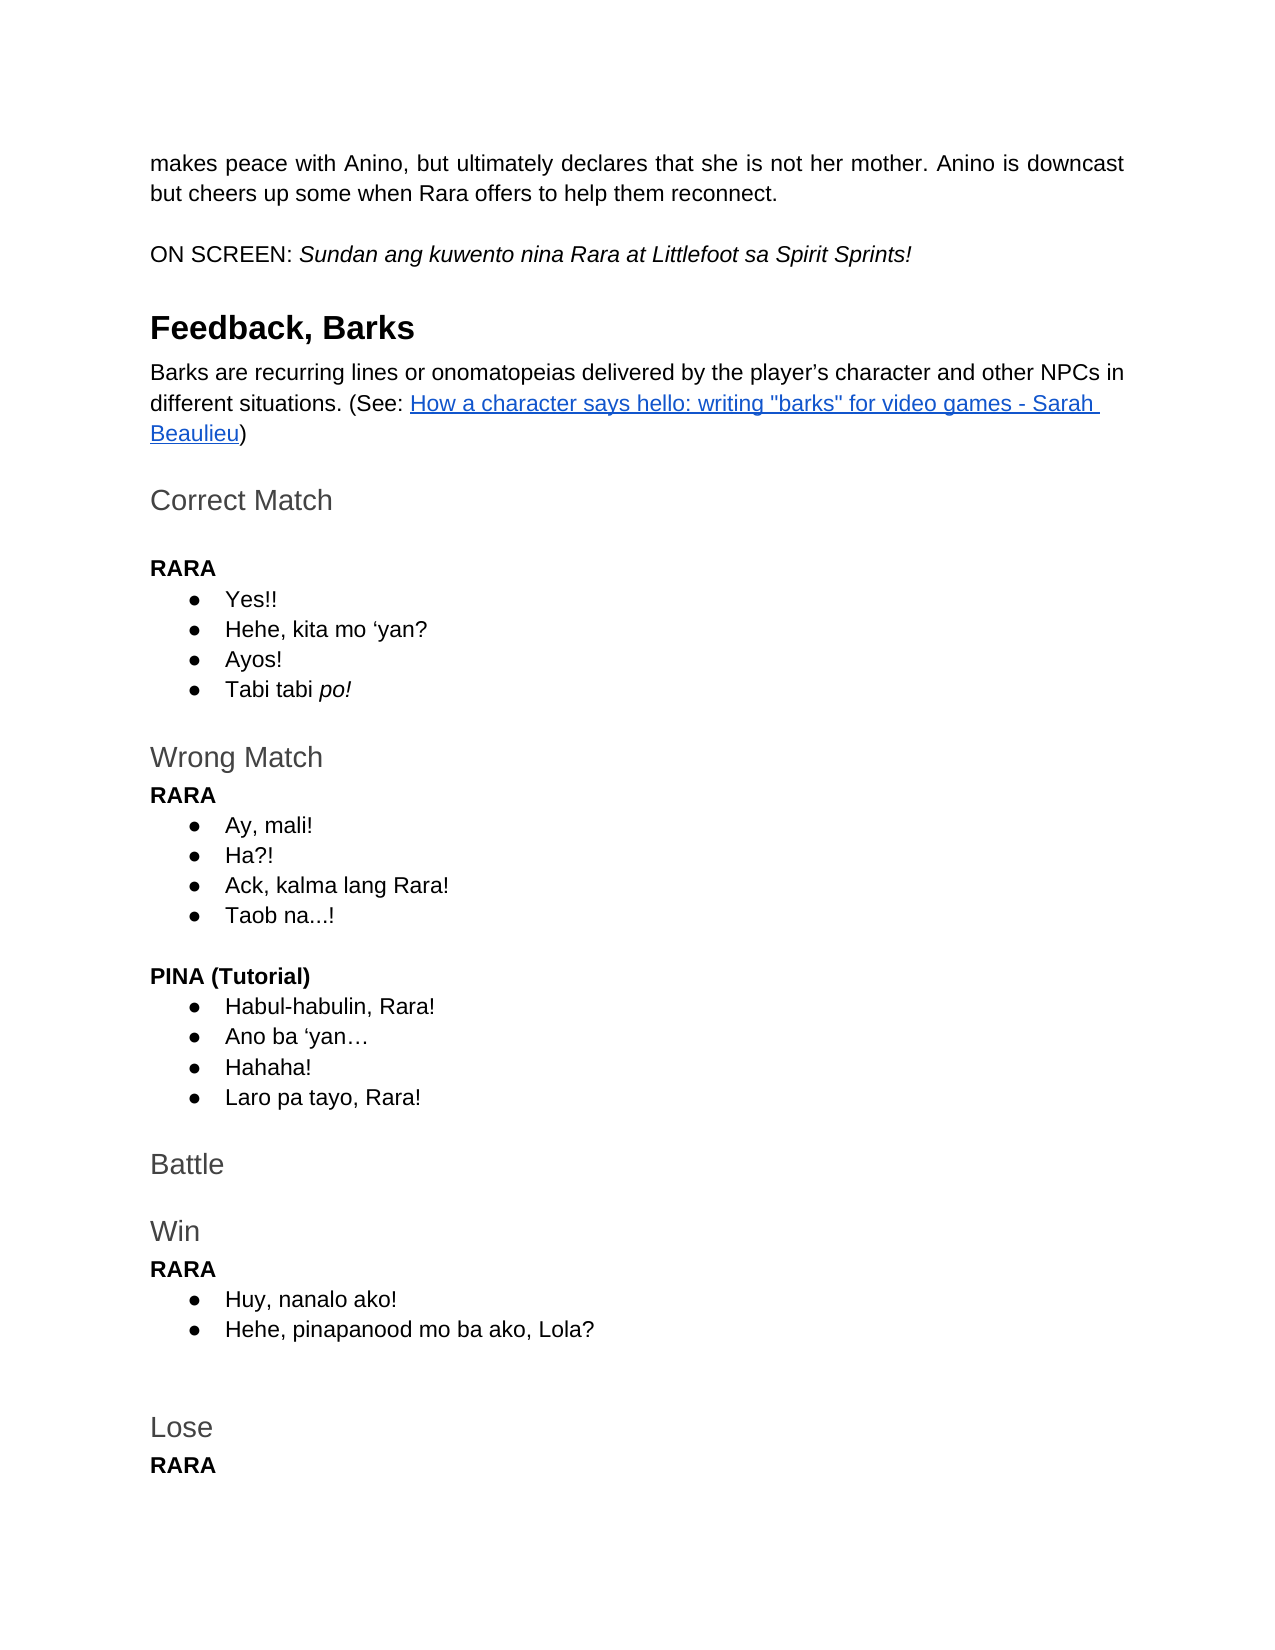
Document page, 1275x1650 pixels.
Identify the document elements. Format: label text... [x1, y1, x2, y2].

subtitle Win [150, 1214, 1125, 1248]
subtitle Correct Match [150, 483, 1125, 517]
text ON SCREEN: Sundan ang kuwento nina Rara at Littlefoot sa Spirit Sprints! [150, 241, 1125, 267]
text RARA [150, 1256, 1125, 1282]
list Ha?! [187, 842, 1125, 868]
list Hehe, pinapanood mo ba ako, Lola? [187, 1316, 1125, 1343]
list Hahaha! [187, 1053, 1125, 1080]
subtitle Wrong Match [150, 740, 1125, 773]
subtitle Lose [150, 1410, 1125, 1444]
subtitle Battle [150, 1147, 1125, 1181]
list Habul-habulin, Rara! [187, 993, 1125, 1019]
list Huy, nanalo ako! [187, 1286, 1125, 1312]
subtitle Feedback, Barks [150, 308, 1125, 347]
text RARA [150, 555, 1125, 582]
list Yes!! [187, 586, 1125, 612]
text PINA (Tutorial) [150, 963, 1125, 989]
list Laro pa tayo, Rara! [187, 1084, 1125, 1110]
text RARA [150, 1452, 1125, 1478]
list Ano ba ‘yan… [187, 1023, 1125, 1049]
list Ayos! [187, 646, 1125, 672]
text RARA [150, 782, 1125, 808]
list Tabi tabi po! [187, 676, 1125, 702]
text Barks are recurring lines or onomatopeias delivered by the player’s character and other NPCs in different situations. (See: How a character says hello: writing "barks" for video games - Sarah Beaulieu) [150, 359, 1125, 446]
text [150, 150, 1125, 207]
list Taob na...! [187, 902, 1125, 929]
list Hehe, kita mo ‘yan? [187, 616, 1125, 642]
list Ack, kalma lang Rara! [187, 872, 1125, 898]
list Ay, mali! [187, 812, 1125, 838]
